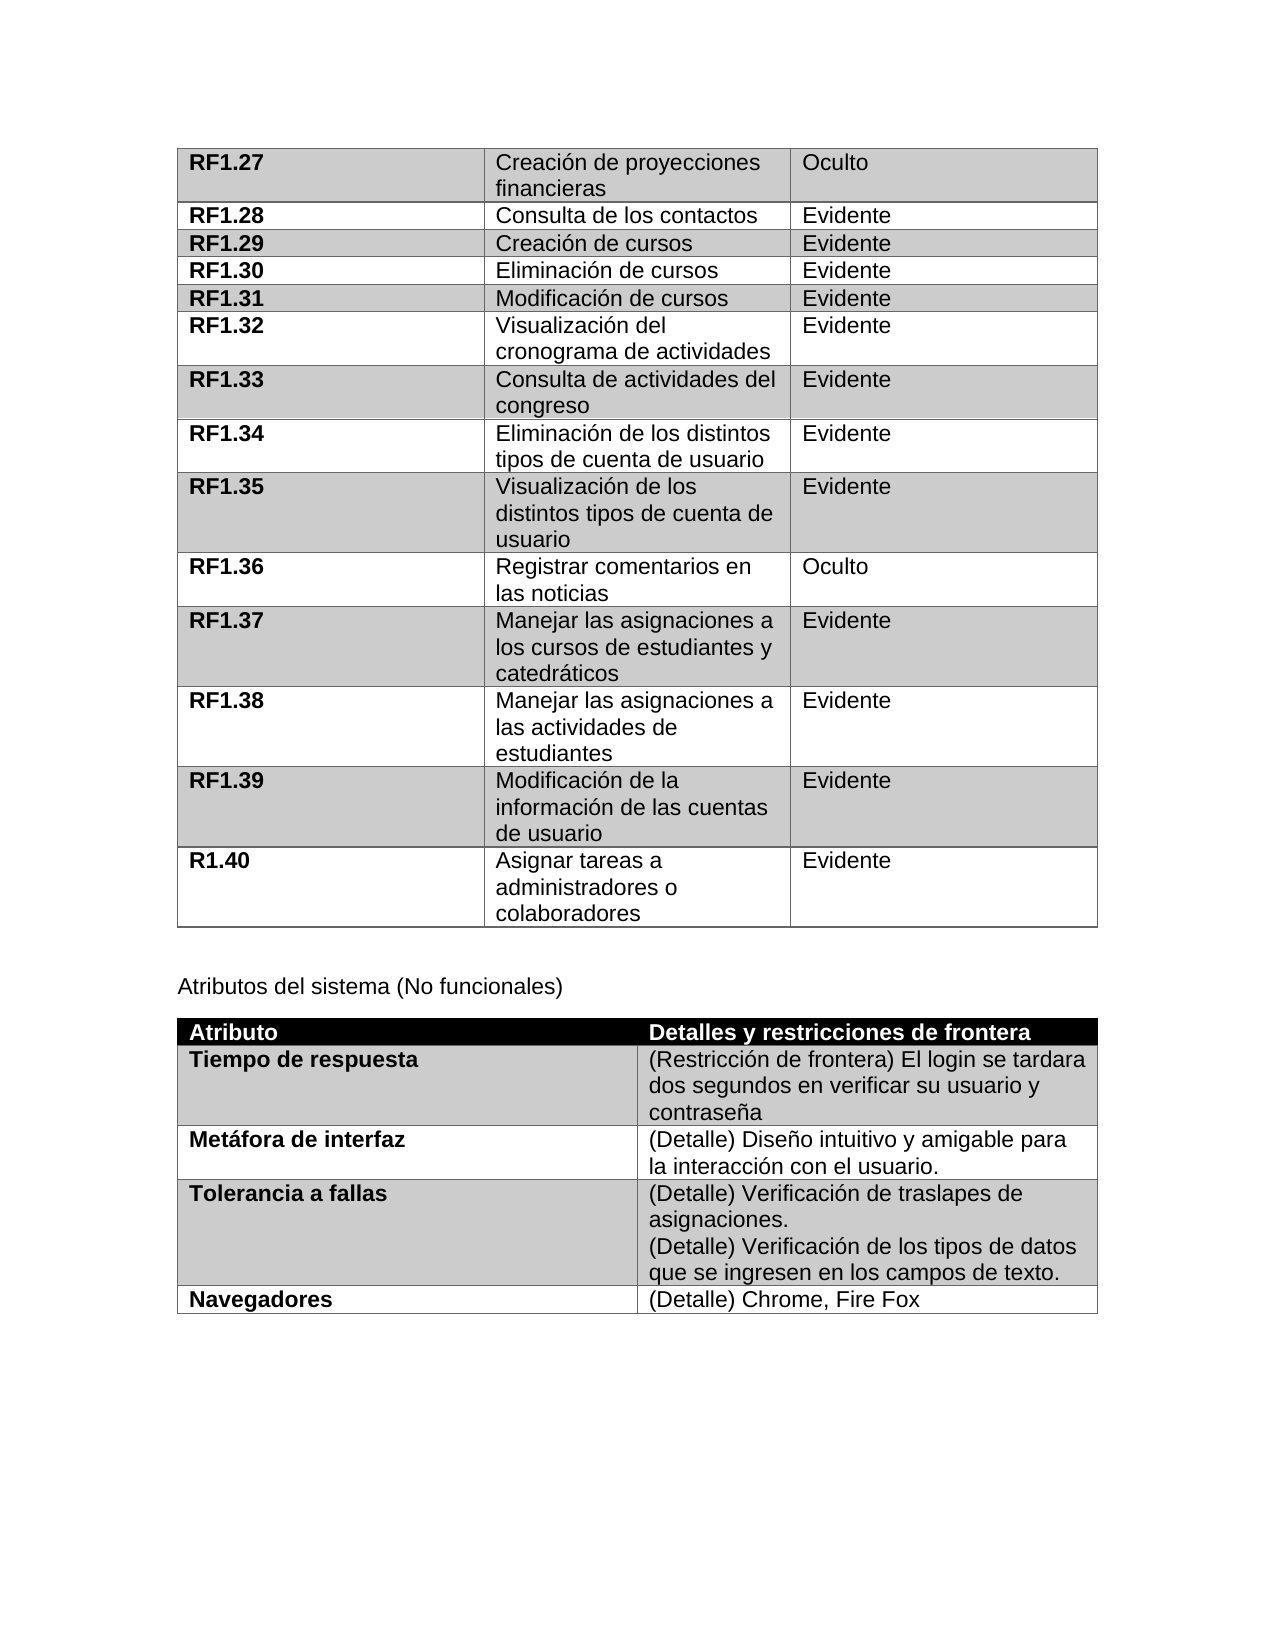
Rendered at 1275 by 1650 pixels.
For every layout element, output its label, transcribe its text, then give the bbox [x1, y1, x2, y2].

table_cell Visualización de los distintos tipos de cuenta de usuario [485, 473, 790, 552]
table_cell RF1.28 [178, 203, 484, 229]
table_cell Modificación de la información de las cuentas de usuario [485, 767, 790, 846]
table_cell RF1.37 [178, 607, 484, 686]
table_cell Visualización del cronograma de actividades [485, 312, 790, 365]
table_cell Oculto [791, 553, 1097, 606]
table_cell RF1.35 [178, 473, 484, 552]
table_cell Evidente [791, 312, 1097, 365]
table_cell Asignar tareas a administradores o colaboradores [485, 848, 790, 926]
table_cell Oculto [791, 149, 1097, 201]
table_cell Eliminación de cursos [485, 257, 790, 283]
table_cell Creación de proyecciones financieras [485, 149, 790, 201]
table_cell Evidente [791, 230, 1097, 256]
table_cell Evidente [791, 848, 1097, 926]
table_header Detalles y restricciones de frontera [638, 1019, 1097, 1045]
table_cell (Detalle) Diseño intuitivo y amigable para la interacción con el usuario. [638, 1126, 1097, 1179]
table_cell Evidente [791, 203, 1097, 229]
table_cell Eliminación de los distintos tipos de cuenta de usuario [485, 420, 790, 472]
table_cell Evidente [791, 366, 1097, 418]
table_cell R1.40 [178, 848, 484, 926]
table_cell (Detalle) Verificación de traslapes de asignaciones. (Detalle) Verificación de los tipos de datos que se ingresen en los campos de texto. [638, 1180, 1097, 1285]
table_cell Evidente [791, 607, 1097, 686]
table_cell Tolerancia a fallas [178, 1180, 637, 1285]
table_cell Registrar comentarios en las noticias [485, 553, 790, 606]
table_cell Consulta de actividades del congreso [485, 366, 790, 418]
table_cell Evidente [791, 473, 1097, 552]
table_cell RF1.39 [178, 767, 484, 846]
table_cell Manejar las asignaciones a los cursos de estudiantes y catedráticos [485, 607, 790, 686]
table_cell Creación de cursos [485, 230, 790, 256]
table_cell Evidente [791, 257, 1097, 283]
table_cell RF1.27 [178, 149, 484, 201]
table_cell Consulta de los contactos [485, 203, 790, 229]
table_cell Tiempo de respuesta [178, 1046, 637, 1125]
table_cell RF1.34 [178, 420, 484, 472]
table_cell RF1.32 [178, 312, 484, 365]
table_cell Metáfora de interfaz [178, 1126, 637, 1179]
table_cell RF1.29 [178, 230, 484, 256]
table_cell (Restricción de frontera) El login se tardara dos segundos en verificar su usuario y contraseña [638, 1046, 1097, 1125]
table_cell RF1.36 [178, 553, 484, 606]
text Atributos del sistema (No funcionales) [177, 973, 1098, 999]
table_cell RF1.31 [178, 285, 484, 311]
table_cell RF1.30 [178, 257, 484, 283]
table_cell Navegadores [178, 1286, 637, 1313]
table_cell Modificación de cursos [485, 285, 790, 311]
table_header Atributo [178, 1019, 637, 1045]
table_cell Evidente [791, 285, 1097, 311]
table_cell Evidente [791, 767, 1097, 846]
table_cell Evidente [791, 687, 1097, 766]
table_cell Manejar las asignaciones a las actividades de estudiantes [485, 687, 790, 766]
table_cell RF1.33 [178, 366, 484, 418]
table_cell Evidente [791, 420, 1097, 472]
table_cell (Detalle) Chrome, Fire Fox [638, 1286, 1097, 1313]
table_cell RF1.38 [178, 687, 484, 766]
